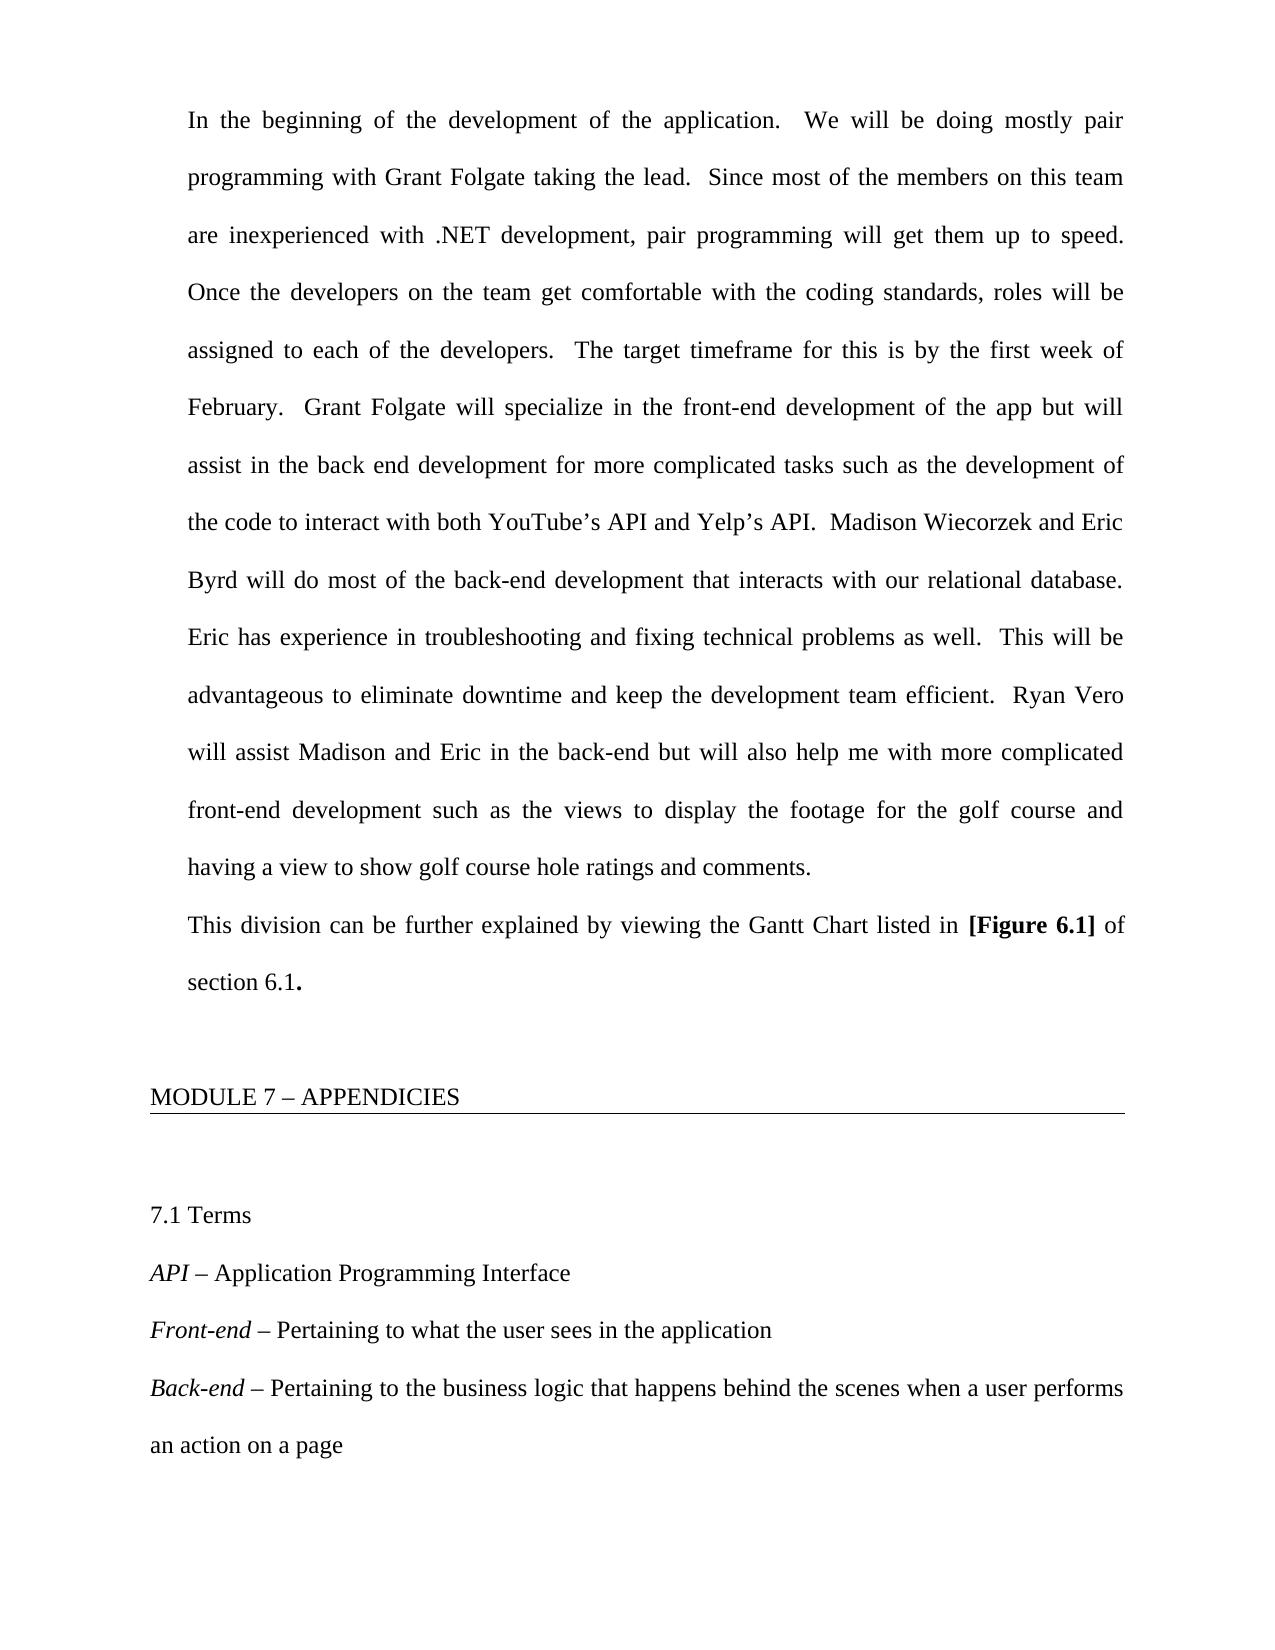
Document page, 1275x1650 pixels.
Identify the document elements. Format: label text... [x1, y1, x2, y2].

text This division can be further explained by viewing the Gantt Chart listed in [Figure 6.1] of section 6.1. [187, 910, 1125, 996]
text MODULE 7 – APPENDICIES [150, 1082, 1125, 1113]
text In the beginning of the development of the application. We will be doing mostly pair programming with Grant Folgate taking the lead. Since most of the members on this team are inexperienced with .NET development, pair programming will get them up to speed. Once the developers on the team get comfortable with the coding standards, roles will be assigned to each of the developers. The target timeframe for this is by the first week of February. Grant Folgate will specialize in the front-end development of the app but will assist in the back end development for more complicated tasks such as the development of the code to interact with both YouTube’s API and Yelp’s API. Madison Wiecorzek and Eric Byrd will do most of the back-end development that interacts with our relational database. Eric has experience in troubleshooting and fixing technical problems as well. This will be advantageous to eliminate downtime and keep the development team efficient. Ryan Vero will assist Madison and Eric in the back-end but will also help me with more complicated front-end development such as the views to display the footage for the golf course and having a view to show golf course hole ratings and comments. [187, 105, 1125, 881]
text Front-end – Pertaining to what the user sees in the application [150, 1316, 1125, 1344]
text Back-end – Pertaining to the business logic that happens behind the scenes when a user performs an action on a page [150, 1373, 1125, 1459]
text 7.1 Terms [150, 1201, 1125, 1229]
text API – Application Programming Interface [150, 1258, 1125, 1287]
